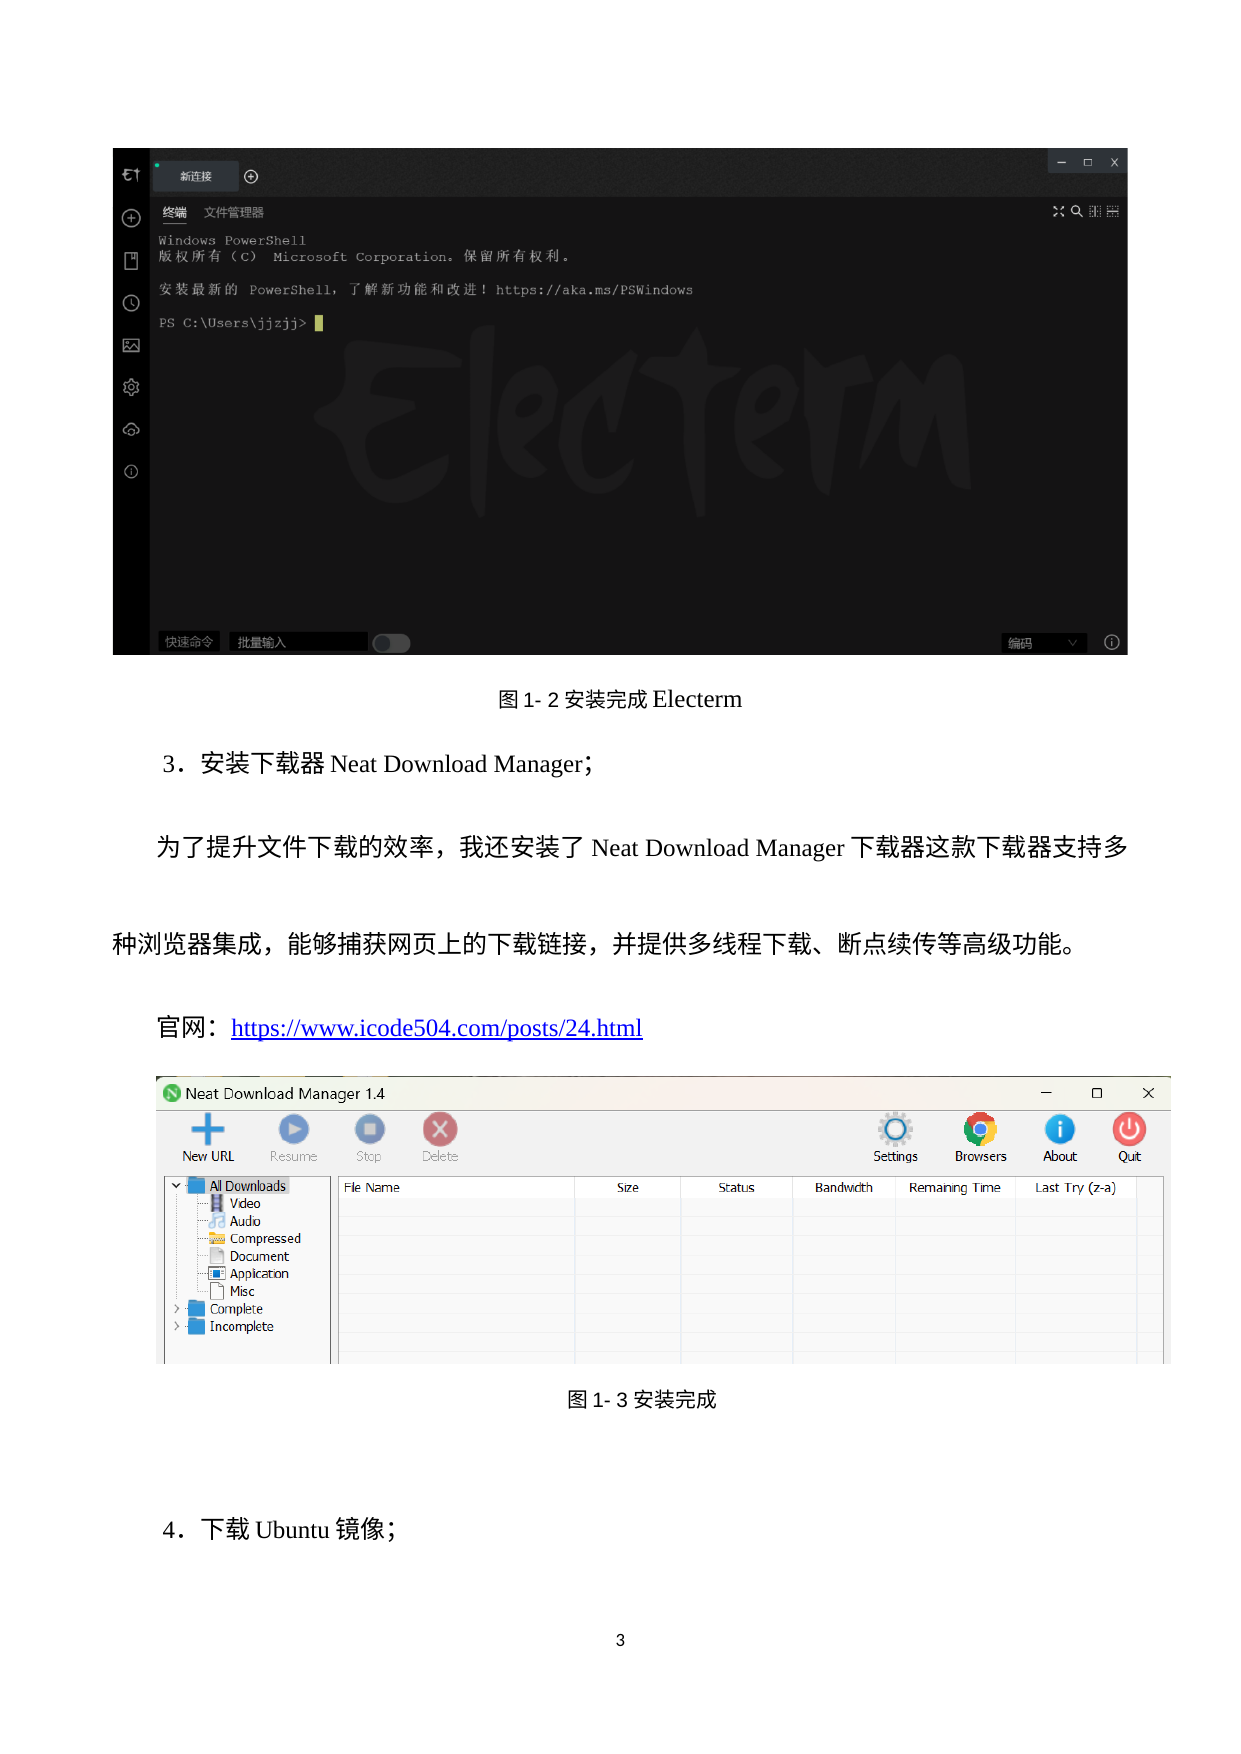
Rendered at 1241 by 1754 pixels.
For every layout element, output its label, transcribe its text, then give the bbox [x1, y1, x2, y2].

list 安装下载器Neat Download Manager； [112, 729, 1128, 794]
picture [156, 1076, 1171, 1364]
picture [112, 148, 1128, 655]
list 图1- 3 安装完成 [112, 1382, 1128, 1415]
list 官网：https://www.icode504.com/posts/24.html [112, 993, 1128, 1058]
list 为了提升文件下载的效率，我还安装了Neat Download Manager下载器这款下载器支持多种浏览器集成，能够捕获网页上的下载链接，并提供多线程下载、断点续传等高级功能。 [112, 813, 1128, 975]
list 图1- 2 安装完成Electerm [112, 682, 1128, 714]
list 下载Ubuntu镜像； [112, 1495, 1128, 1560]
